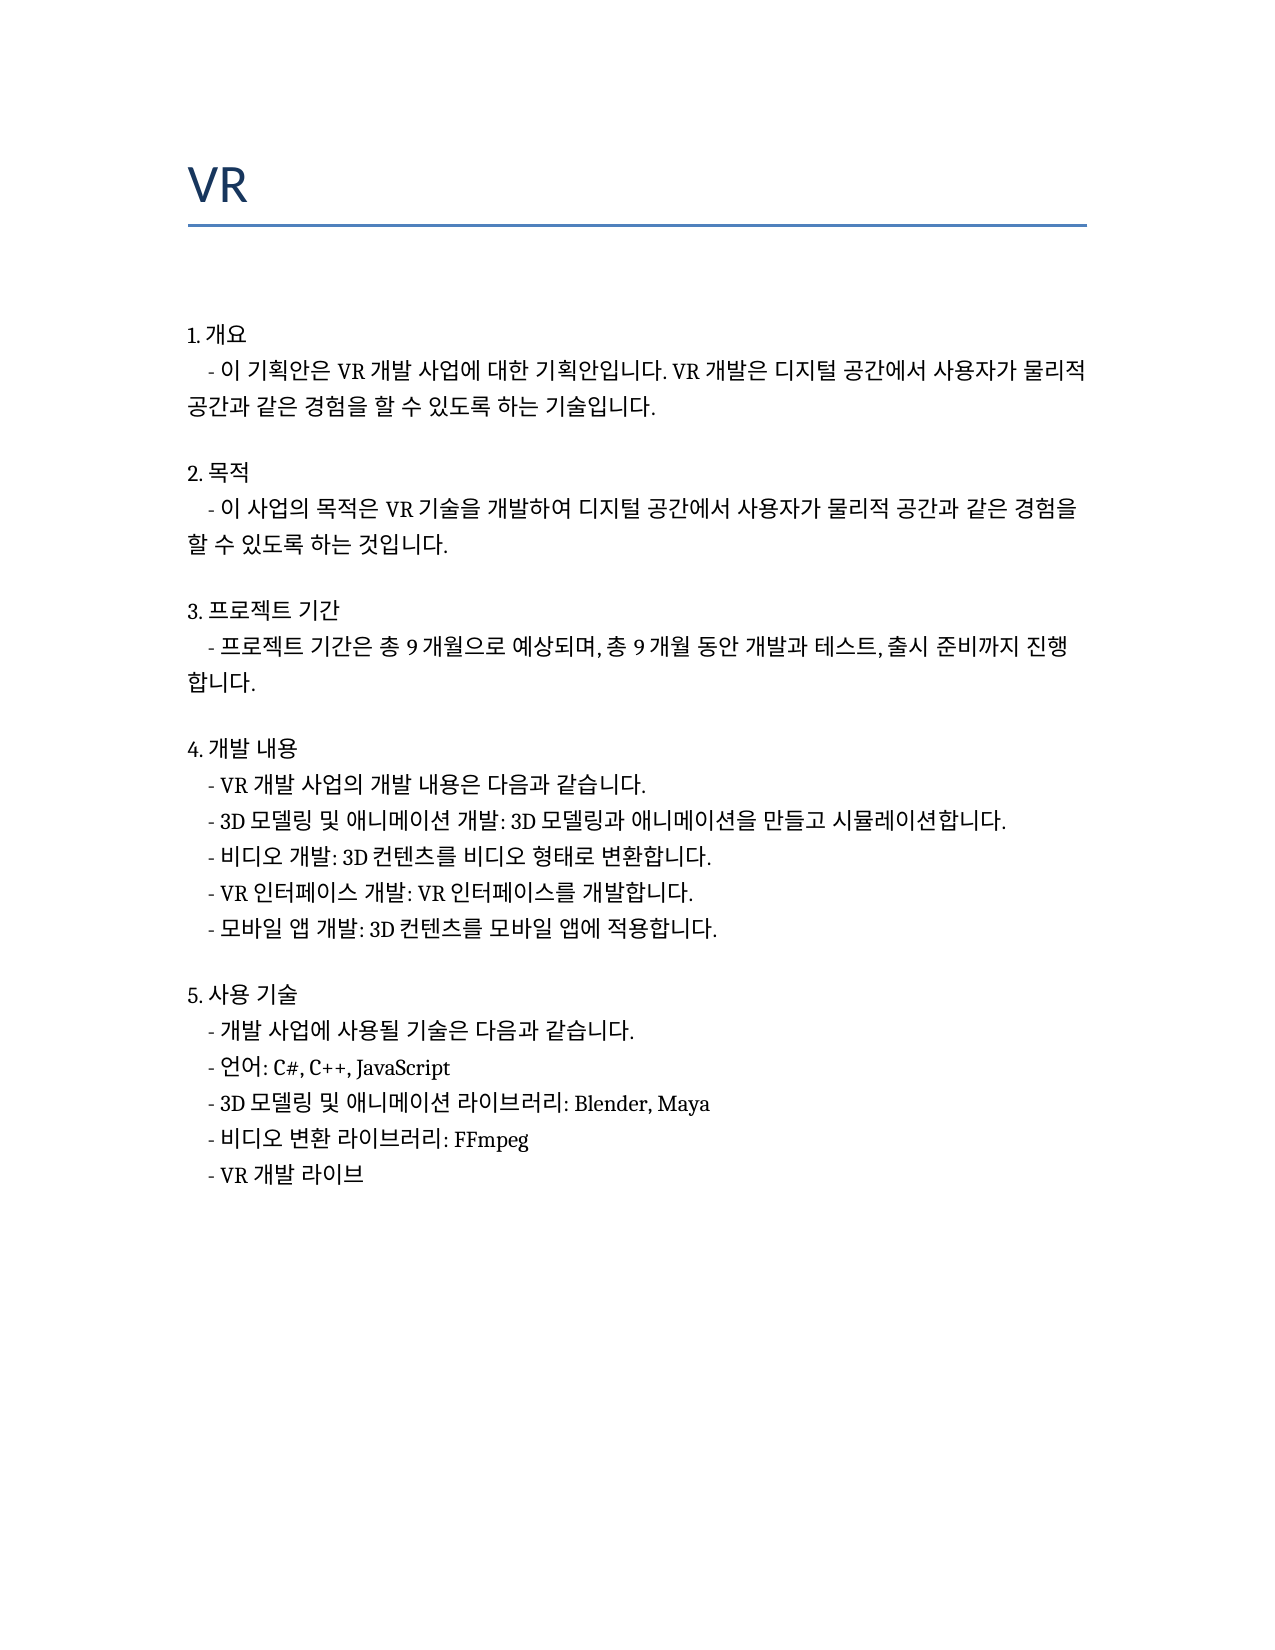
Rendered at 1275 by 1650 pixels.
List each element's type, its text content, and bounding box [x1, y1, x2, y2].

title VR [187, 150, 1087, 227]
text 1. 개요 - 이 기획안은 VR 개발 사업에 대한 기획안입니다. VR 개발은 디지털 공간에서 사용자가 물리적 공간과 같은 경험을 할 수 있도록 하는 기술입니다. 2. 목적 - 이 사업의 목적은 VR 기술을 개발하여 디지털 공간에서 사용자가 물리적 공간과 같은 경험을 할 수 있도록 하는 것입니다. 3. 프로젝트 기간 - 프로젝트 기간은 총 9개월으로 예상되며, 총 9개월 동안 개발과 테스트, 출시 준비까지 진행합니다. 4. 개발 내용 - VR 개발 사업의 개발 내용은 다음과 같습니다. - 3D 모델링 및 애니메이션 개발: 3D 모델링과 애니메이션을 만들고 시뮬레이션합니다. - 비디오 개발: 3D 컨텐츠를 비디오 형태로 변환합니다. - VR 인터페이스 개발: VR 인터페이스를 개발합니다. - 모바일 앱 개발: 3D 컨텐츠를 모바일 앱에 적용합니다. 5. 사용 기술 - 개발 사업에 사용될 기술은 다음과 같습니다. - 언어: C#, C++, JavaScript - 3D 모델링 및 애니메이션 라이브러리: Blender, Maya - 비디오 변환 라이브러리: FFmpeg - VR 개발 라이브 [187, 258, 1087, 1190]
